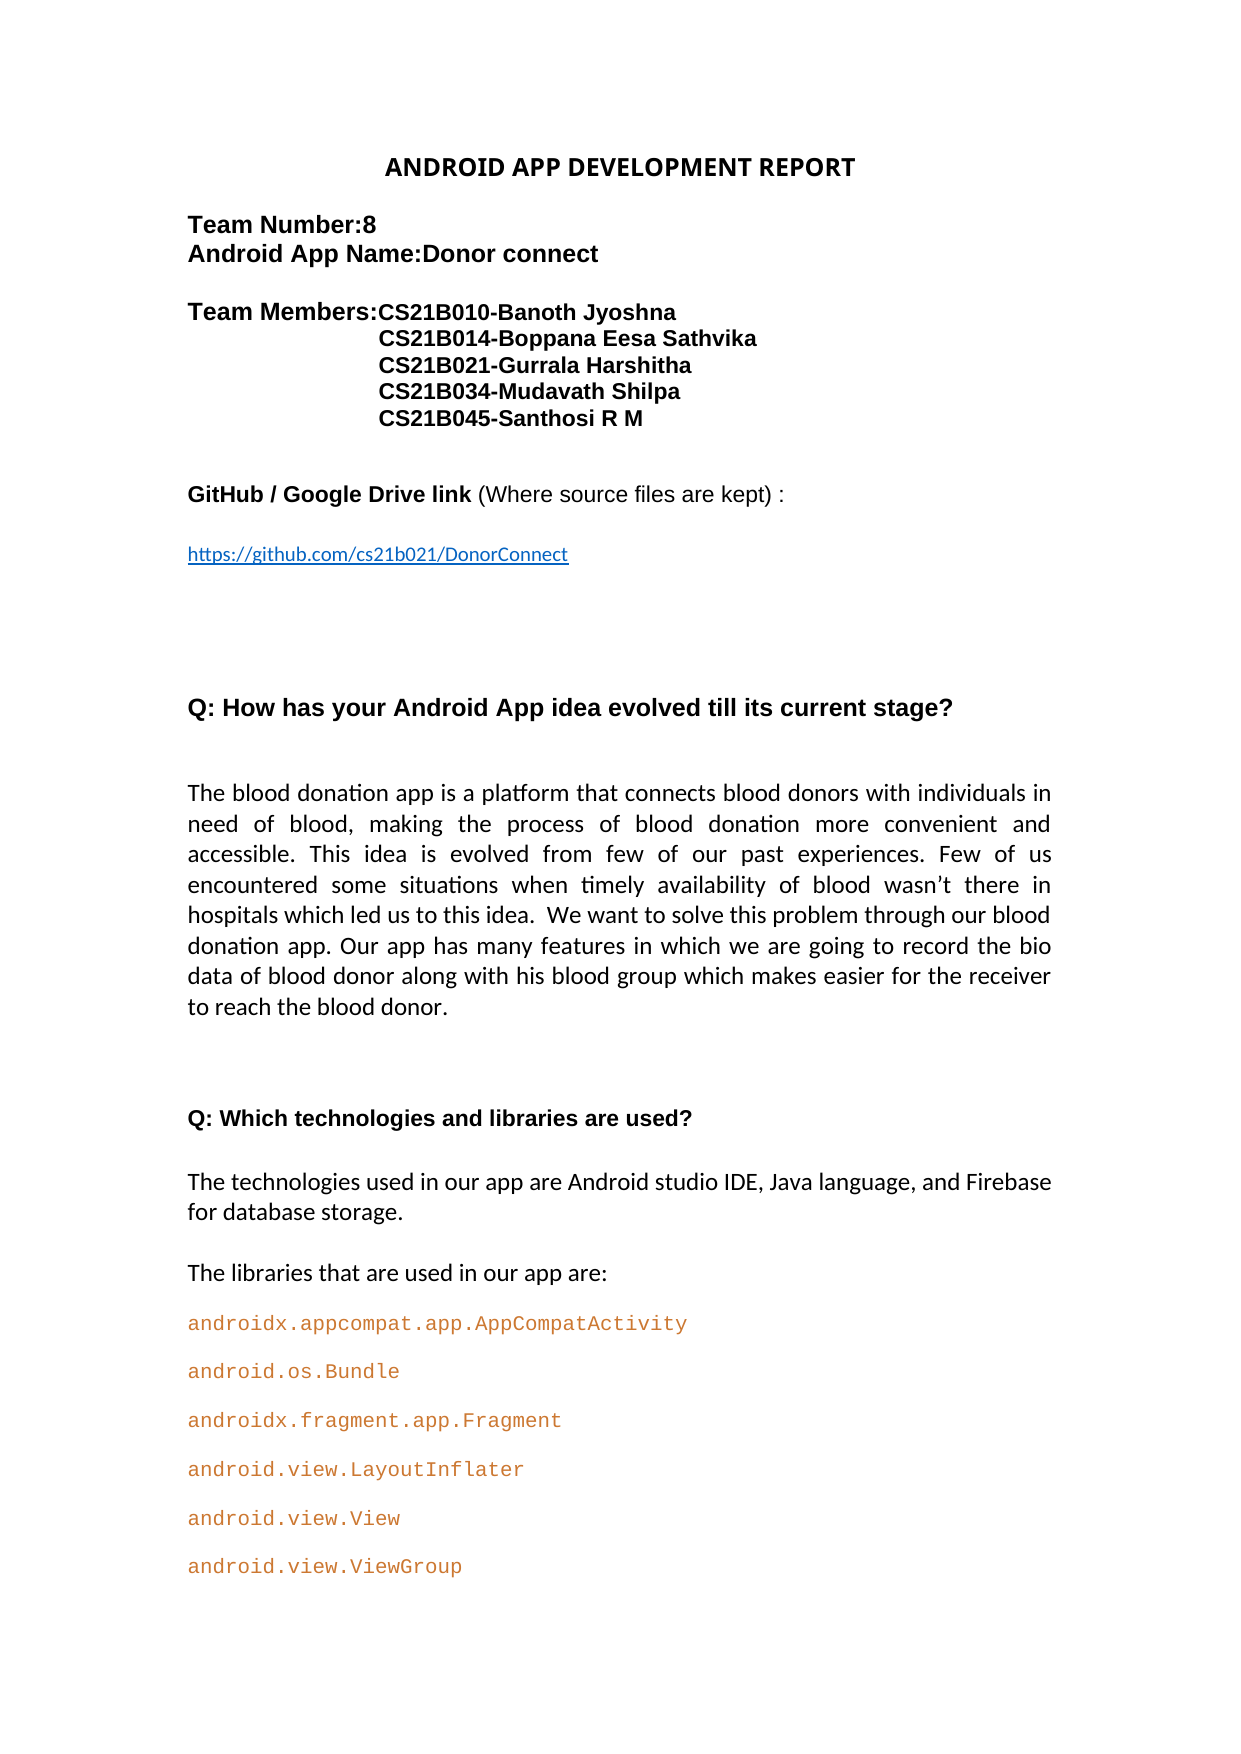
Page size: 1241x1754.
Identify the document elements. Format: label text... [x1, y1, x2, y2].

text android.view.LayoutInflater [187, 1459, 1053, 1482]
text Team Number:8 [187, 210, 1053, 239]
text Q: Which technologies and libraries are used? [187, 1105, 1053, 1132]
text Team Members:CS21B010-Banoth Jyoshna [187, 297, 1053, 325]
text Android App Name:Donor connect [187, 239, 1053, 268]
text CS21B021-Gurrala Harshitha [187, 352, 1053, 378]
text android.view.ViewGroup [187, 1556, 1053, 1580]
text GitHub / Google Drive link (Where source files are kept) : [187, 481, 1053, 508]
text CS21B034-Mudavath Shilpa [187, 378, 1053, 404]
text ANDROID APP DEVELOPMENT REPORT [187, 150, 1053, 184]
text android.view.View [187, 1507, 1053, 1531]
text CS21B014-Boppana Eesa Sathvika [187, 325, 1053, 352]
text androidx.appcompat.app.AppCompatActivity [187, 1313, 1053, 1337]
text androidx.fragment.app.Fragment [187, 1410, 1053, 1434]
text Q: How has your Android App idea evolved till its current stage? [187, 693, 1053, 722]
text The technologies used in our app are Android studio IDE, Java language, and Firebase for database storage. The libraries that are used in our app are: [187, 1132, 1053, 1288]
text The blood donation app is a platform that connects blood donors with individuals in need of blood, making the process of blood donation more convenient and accessible. This idea is evolved from few of our past experiences. Few of us encountered some situations when timely availability of blood wasn’t there in hospitals which led us to this idea. We want to solve this problem through our blood donation app. Our app has many features in which we are going to record the bio data of blood donor along with his blood group which makes easier for the receiver to reach the blood donor. [187, 777, 1053, 1021]
text https://github.com/cs21b021/DonorConnect [187, 508, 1053, 567]
text CS21B045-Santhosi R M [187, 404, 1053, 431]
text android.os.Bundle [187, 1362, 1053, 1385]
